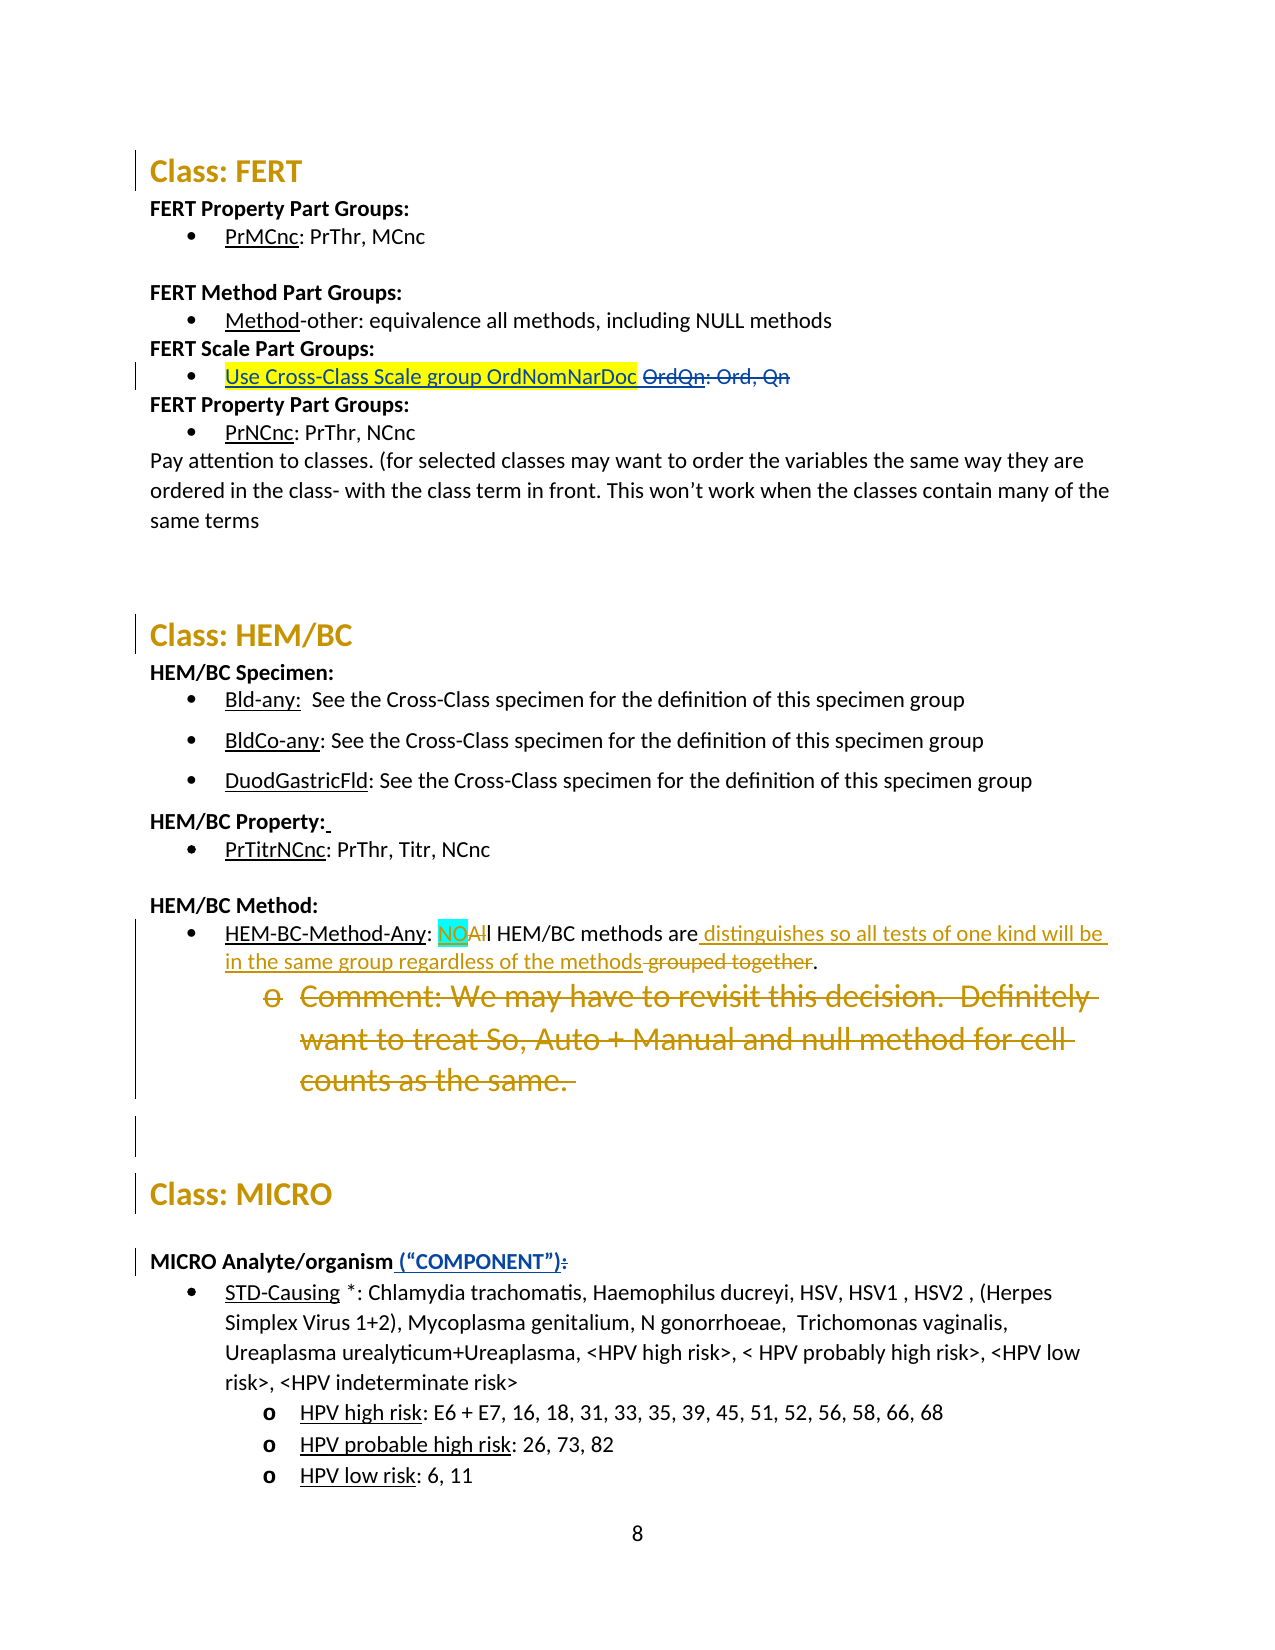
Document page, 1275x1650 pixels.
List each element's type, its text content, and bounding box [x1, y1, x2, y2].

text HEM/BC Method: [150, 891, 1125, 919]
list PrTitrNCnc: PrThr, Titr, NCnc [187, 835, 1125, 863]
text FERT Property Part Groups: [150, 390, 1125, 418]
list Method-other: equivalence all methods, including NULL methods [187, 306, 1125, 334]
list DuodGastricFld: See the Cross-Class specimen for the definition of this specimen group [187, 767, 1125, 795]
subtitle Class: FERT [150, 150, 1125, 191]
list HEM-BC-Method-Any: l HEM/BC methods are. [187, 919, 1125, 975]
subtitle Class: MICRO [150, 1173, 1125, 1214]
text MICRO Analyte/organism [150, 1247, 1125, 1276]
list PrNCnc: PrThr, NCnc [187, 418, 1125, 446]
text FERT Method Part Groups: [150, 278, 1125, 306]
list PrMCnc: PrThr, MCnc [187, 222, 1125, 250]
list HPV high risk: E6 + E7, 16, 18, 31, 33, 35, 39, 45, 51, 52, 56, 58, 66, 68 [262, 1398, 1125, 1428]
list HPV probable high risk: 26, 73, 82 [262, 1430, 1125, 1459]
subtitle Class: HEM/BC [150, 614, 1125, 654]
text FERT Scale Part Groups: [150, 334, 1125, 362]
list STD-Causing *: Chlamydia trachomatis, Haemophilus ducreyi, HSV, HSV1 , HSV2 , (Herpes Simplex Virus 1+2), Mycoplasma genitalium, N gonorrhoeae, Trichomonas vaginalis, Ureaplasma urealyticum+Ureaplasma, <HPV high risk>, < HPV probably high risk>, <HPV low risk>, <HPV indeterminate risk> [187, 1278, 1125, 1396]
text FERT Property Part Groups: [150, 194, 1125, 222]
text HEM/BC Specimen: [150, 658, 1125, 686]
text HEM/BC Property: [150, 807, 1125, 835]
list BldCo-any: See the Cross-Class specimen for the definition of this specimen group [187, 726, 1125, 754]
list Bld-any: See the Cross-Class specimen for the definition of this specimen group [187, 686, 1125, 714]
list HPV low risk: 6, 11 [262, 1461, 1125, 1491]
